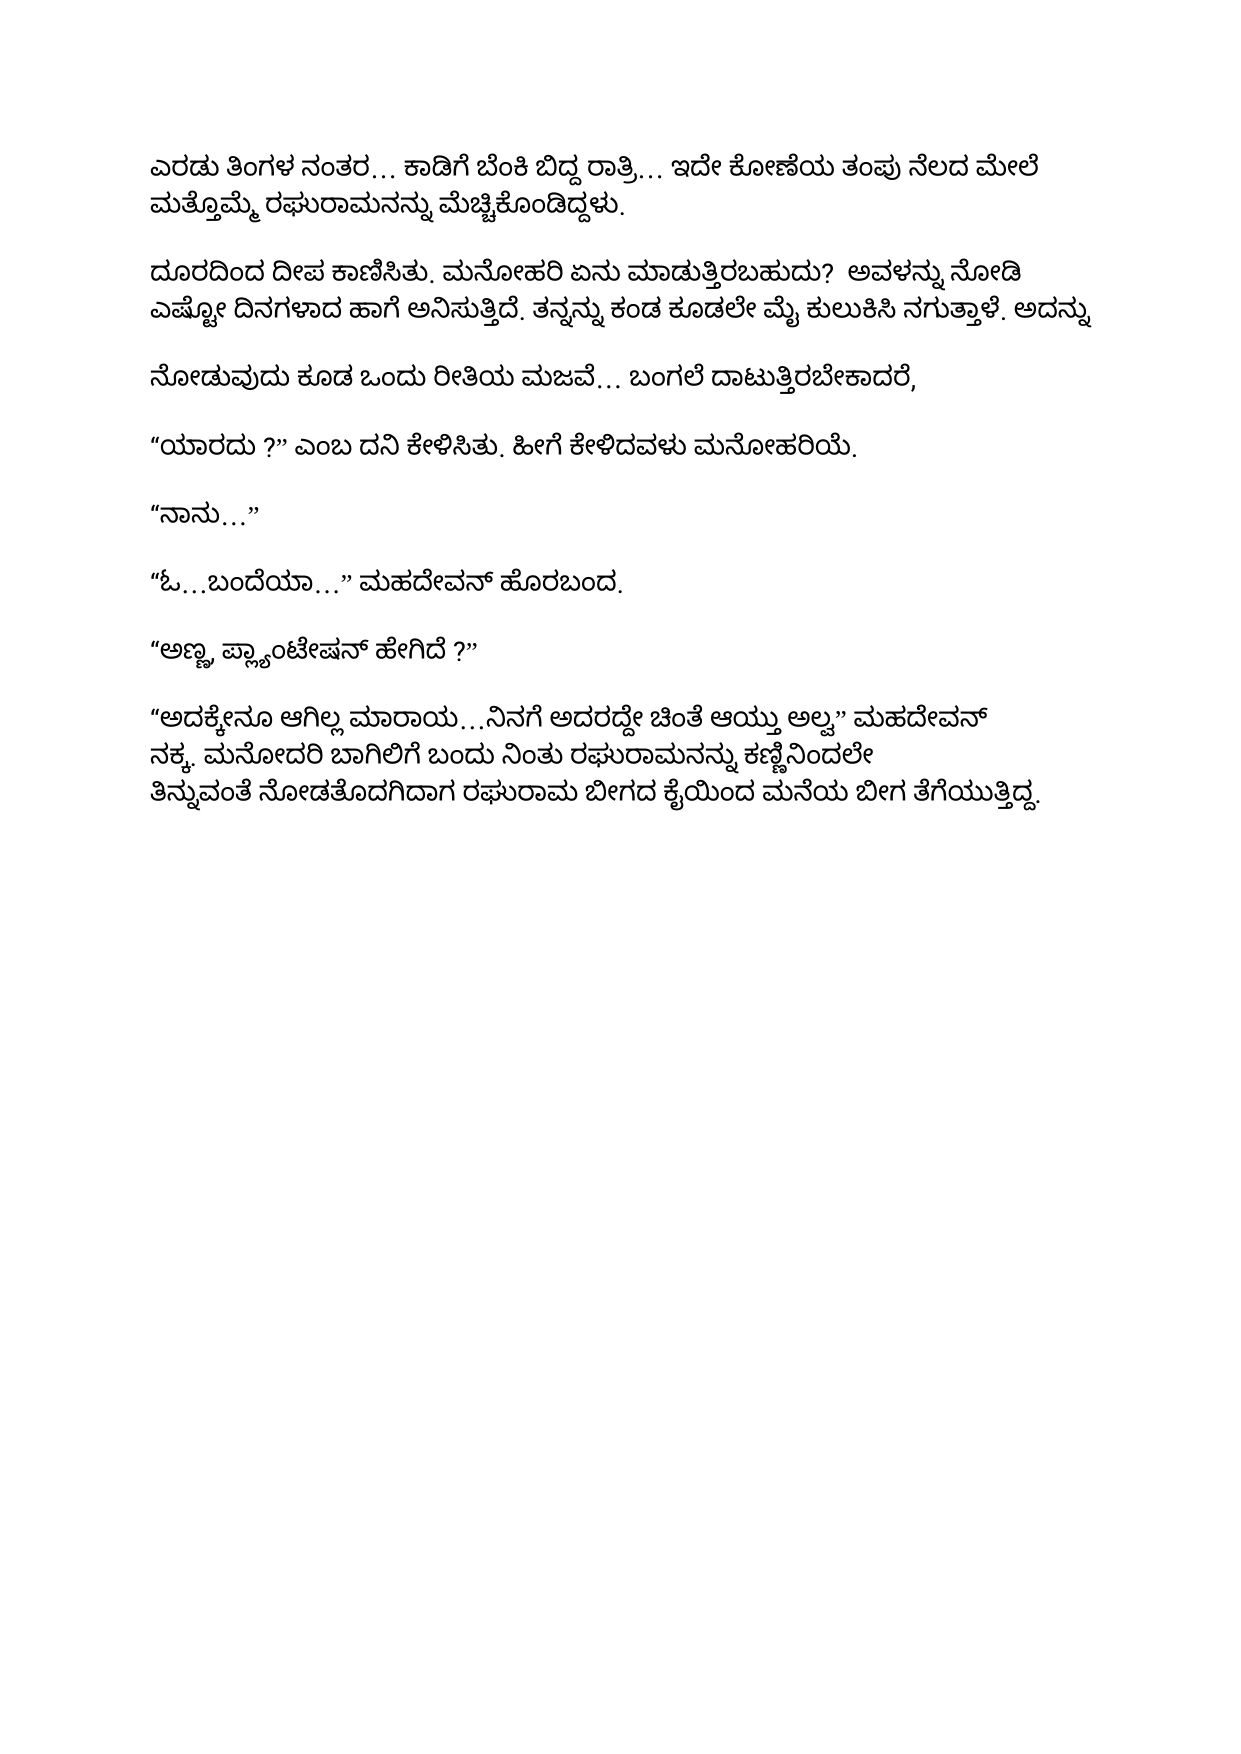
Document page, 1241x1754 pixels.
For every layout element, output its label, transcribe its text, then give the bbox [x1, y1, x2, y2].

text ನೋಡುವುದು ಕೂಡ ಒಂದು ರೀತಿಯ ಮಜವೆ… ಬಂಗಲೆ ದಾಟುತ್ತಿರಬೇಕಾದರೆ, [150, 360, 1090, 397]
text “ಯಾರದು ?” ಎಂಬ ದನಿ ಕೇಳಿಸಿತು. ಹೀಗೆ ಕೇಳಿದವಳು ಮನೋಹರಿಯೆ. [150, 428, 1090, 465]
text “ಅಣ್ಣ, ಪ್ಲ್ಯಾಂಟೇಷನ್ ಹೇಗಿದೆ ?” [150, 632, 1090, 669]
text “ಅದಕ್ಕೇನೂ ಆಗಿಲ್ಲ ಮಾರಾಯ…ನಿನಗೆ ಅದರದ್ದೇ ಚಿಂತೆ ಆಯ್ತು ಅಲ್ವ” ಮಹದೇವನ್ ನಕ್ಕ. ಮನೋದರಿ ಬಾಗಿಲಿಗೆ ಬಂದು ನಿಂತು ರಘುರಾಮನನ್ನು ಕಣ್ಣಿನಿಂದಲೇ ತಿನ್ನುವಂತೆ ನೋಡತೊದಗಿದಾಗ ರಘುರಾಮ ಬೀಗದ ಕೈಯಿಂದ ಮನೆಯ ಬೀಗ ತೆಗೆಯುತ್ತಿದ್ದ. [150, 701, 1090, 811]
text ದೂರದಿಂದ ದೀಪ ಕಾಣಿಸಿತು. ಮನೋಹರಿ ಏನು ಮಾಡುತ್ತಿರಬಹುದು? ಅವಳನ್ನು ನೋಡಿ ಎಷ್ಟೋ ದಿನಗಳಾದ ಹಾಗೆ ಅನಿಸುತ್ತಿದೆ. ತನ್ನನ್ನು ಕಂಡ ಕೂಡಲೇ ಮೈ ಕುಲುಕಿಸಿ ನಗುತ್ತಾಳೆ. ಅದನ್ನು [150, 255, 1090, 329]
text “ಓ…ಬಂದೆಯಾ…” ಮಹದೇವನ್ ಹೊರಬಂದ. [150, 564, 1090, 601]
text “ನಾನು…” [150, 496, 1090, 533]
text ಎರಡು ತಿಂಗಳ ನಂತರ… ಕಾಡಿಗೆ ಬೆಂಕಿ ಬಿದ್ದ ರಾತ್ರಿ… ಇದೇ ಕೋಣೆಯ ತಂಪು ನೆಲದ ಮೇಲೆ ಮತ್ತೊಮ್ಮೆ ರಘುರಾಮನನ್ನು ಮೆಚ್ಚಿಕೊಂಡಿದ್ದಳು. [150, 150, 1090, 224]
